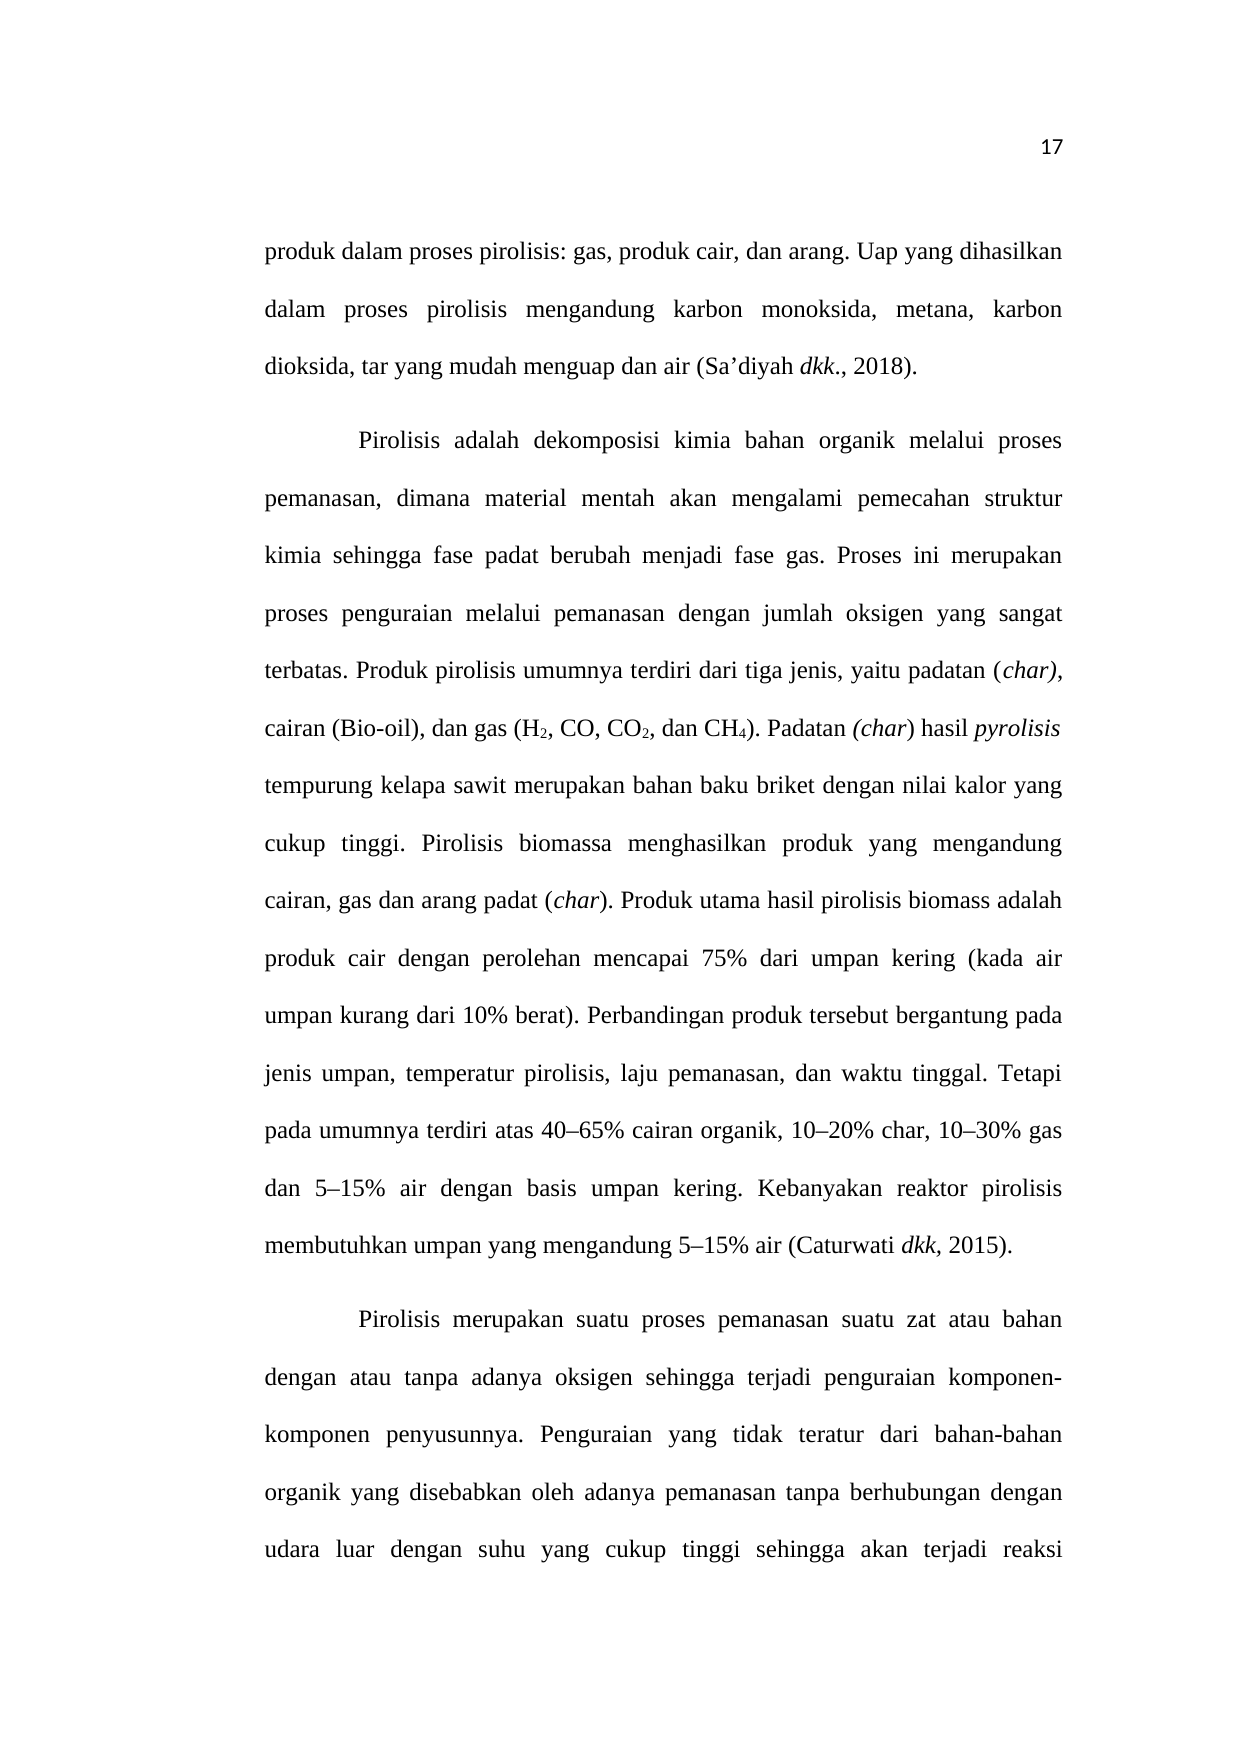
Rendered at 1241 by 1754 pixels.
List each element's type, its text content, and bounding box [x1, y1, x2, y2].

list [264, 1304, 1063, 1563]
text Pirolisis adalah dekomposisi kimia bahan organik melalui proses pemanasan, dimana material mentah akan mengalami pemecahan struktur kimia sehingga fase padat berubah menjadi fase gas. Proses ini merupakan proses penguraian melalui pemanasan dengan jumlah oksigen yang sangat terbatas. Produk pirolisis umumnya terdiri dari tiga jenis, yaitu padatan (char), cairan (Bio-oil), dan gas (H2, CO, CO2, dan CH4). Padatan (char) hasil pyrolisis tempurung kelapa sawit merupakan bahan baku briket dengan nilai kalor yang cukup tinggi. Pirolisis biomassa menghasilkan produk yang mengandung cairan, gas dan arang padat (char). Produk utama hasil pirolisis biomass adalah produk cair dengan perolehan mencapai 75% dari umpan kering (kada air umpan kurang dari 10% berat). Perbandingan produk tersebut bergantung pada jenis umpan, temperatur pirolisis, laju pemanasan, dan waktu tinggal. Tetapi pada umumnya terdiri atas 40–65% cairan organik, 10–20% char, 10–30% gas dan 5–15% air dengan basis umpan kering. Kebanyakan reaktor pirolisis membutuhkan umpan yang mengandung 5–15% air (Caturwati dkk, 2015). [264, 425, 1063, 1259]
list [264, 236, 1063, 380]
